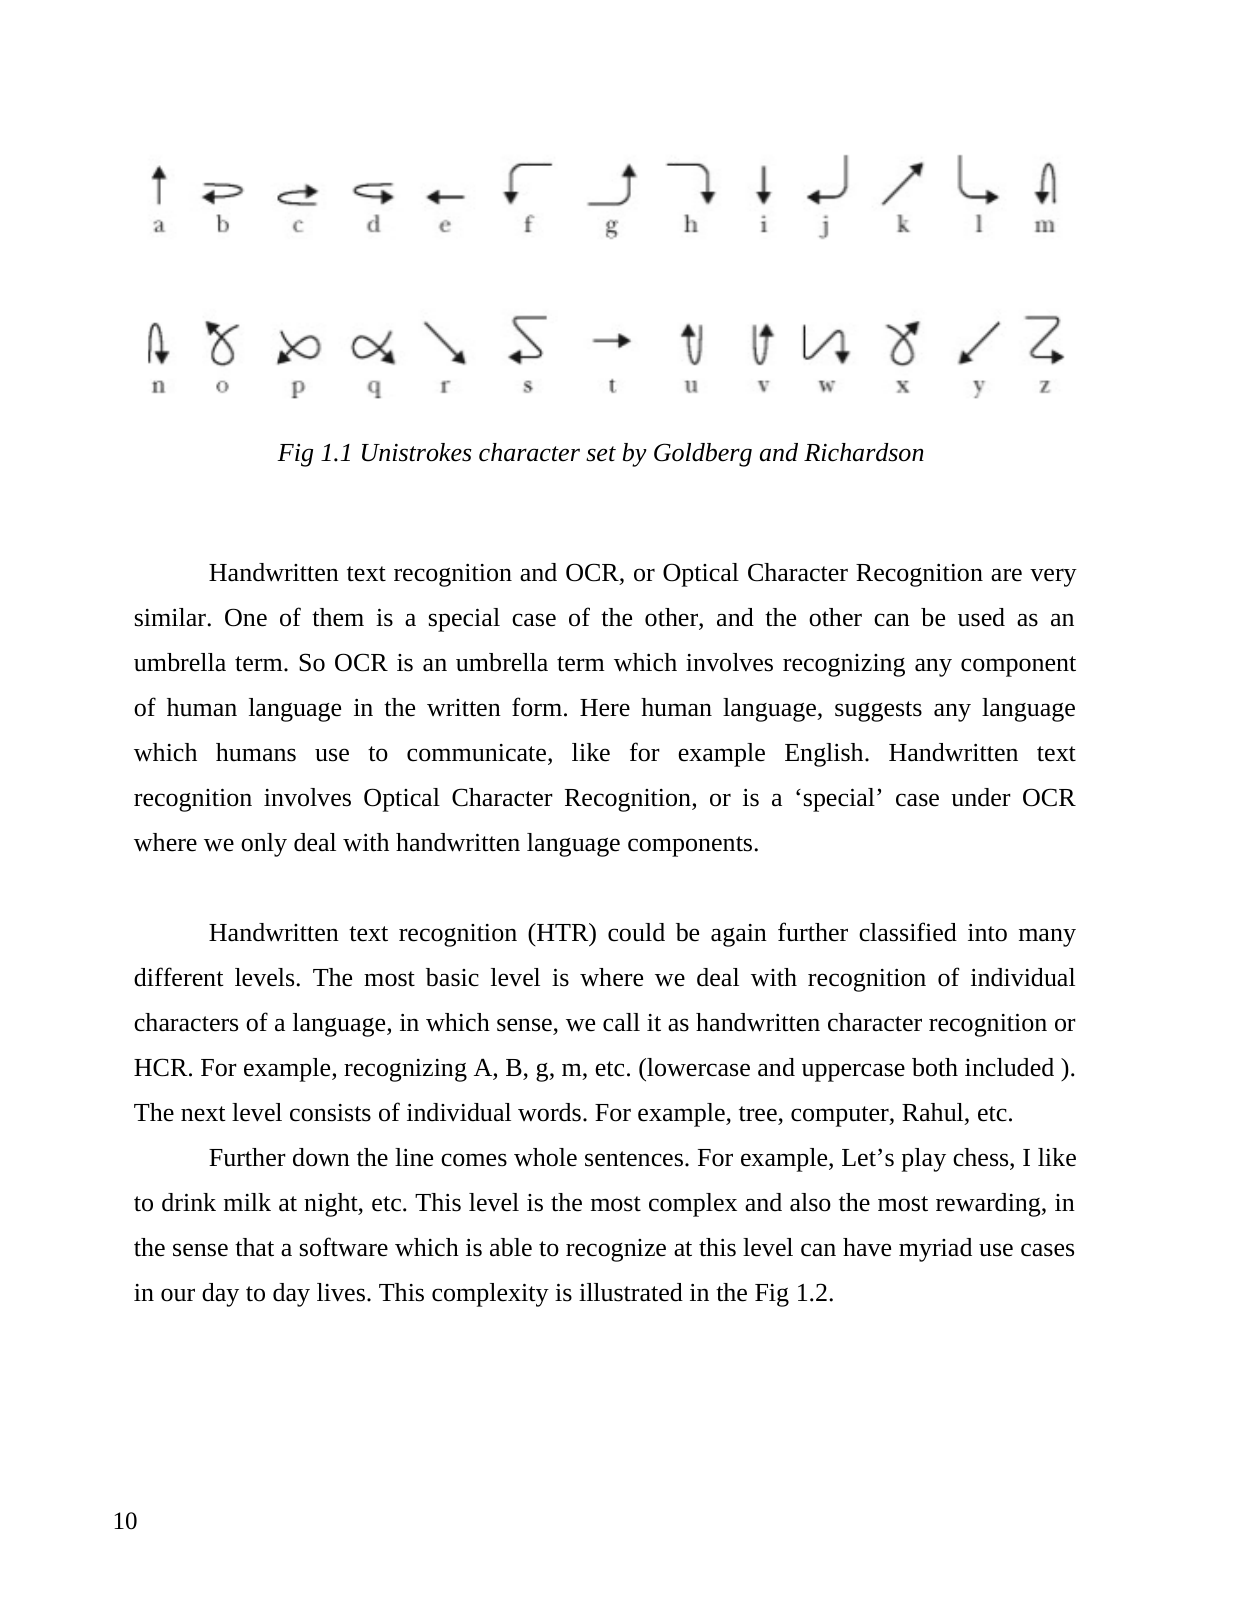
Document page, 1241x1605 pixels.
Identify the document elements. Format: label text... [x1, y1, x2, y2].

text Further down the line comes whole sentences. For example, Let’s play chess, I like to drink milk at night, etc. This level is the most complex and also the most rewarding, in the sense that a software which is able to recognize at this level can have myriad use cases in our day to day lives. This complexity is illustrated in the Fig 1.2. [134, 1142, 1078, 1307]
text Handwritten text recognition (HTR) could be again further classified into many different levels. The most basic level is where we deal with recognition of individual characters of a language, in which sense, we call it as handwritten character recognition or HCR. For example, recognizing A, B, g, m, etc. (lowercase and uppercase both included ). The next level consists of individual words. For example, tree, computer, Rahul, etc. [134, 917, 1078, 1127]
text Fig 1.1 Unistrokes character set by Goldberg and Richardson [112, 437, 1090, 467]
text Handwritten text recognition and OCR, or Optical Character Recognition are very similar. One of them is a special case of the other, and the other can be used as an umbrella term. So OCR is an umbrella term which involves recognizing any component of human language in the written form. Here human language, suggests any language which humans use to communicate, like for example English. Handwritten text recognition involves Optical Character Recognition, or is a ‘special’ case under OCR where we only deal with handwritten language components. [134, 557, 1078, 857]
picture [112, 131, 1115, 423]
